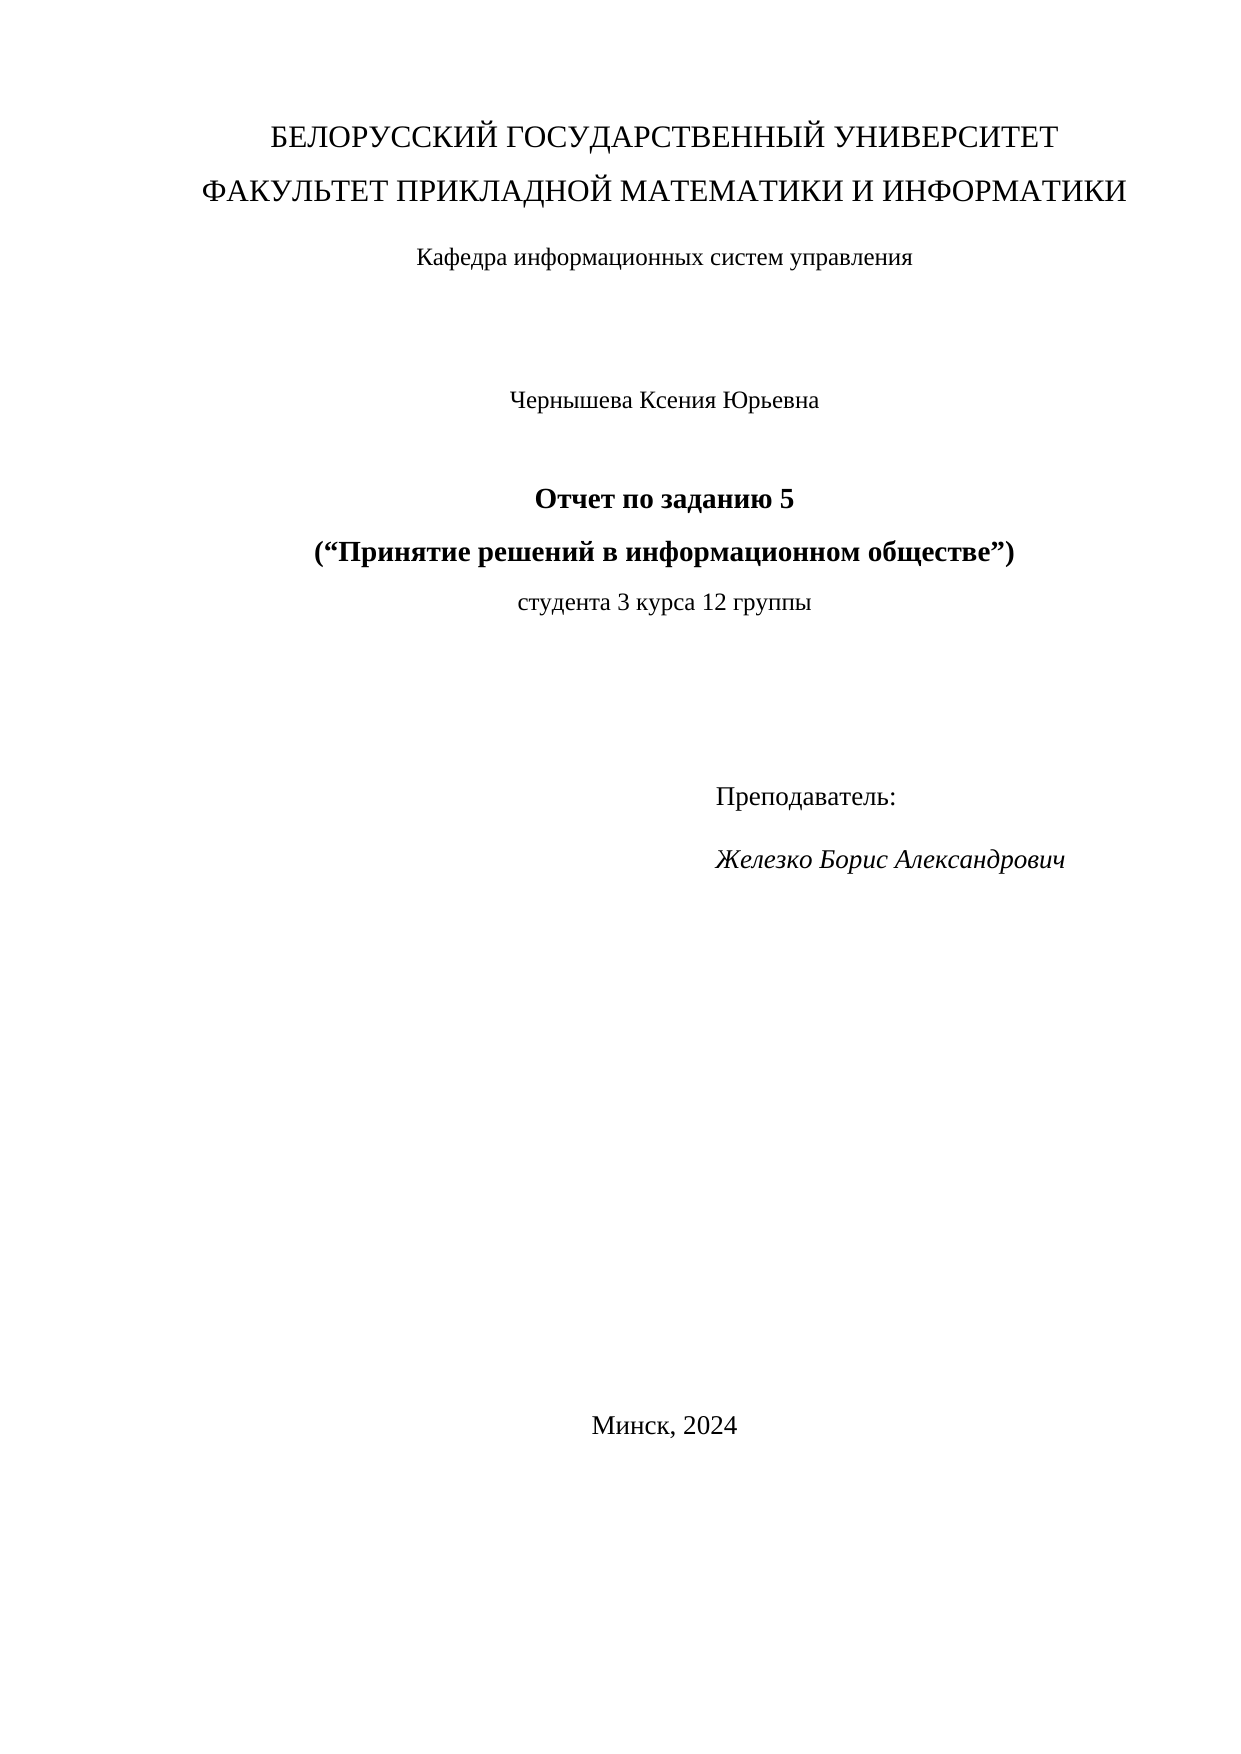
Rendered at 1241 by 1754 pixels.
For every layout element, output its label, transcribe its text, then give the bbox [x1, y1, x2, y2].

text Кафедра информационных систем управления [177, 242, 1152, 271]
text Чернышева Ксения Юрьевна [177, 386, 1152, 414]
text студента 3 курса 12 группы [177, 587, 1152, 615]
text Преподаватель: [177, 780, 1152, 811]
text БЕЛОРУССКИЙ ГОСУДАРСТВЕННЫЙ УНИВЕРСИТЕТ ФАКУЛЬТЕТ ПРИКЛАДНОЙ МАТЕМАТИКИ И ИНФОРМАТИКИ [177, 118, 1152, 208]
text Железко Борис Александрович [177, 843, 1152, 874]
text Отчет по заданию 5 [177, 481, 1152, 514]
text (“Принятие решений в информационном обществе”) [177, 534, 1152, 567]
text Минск, 2024 [177, 1409, 1152, 1440]
